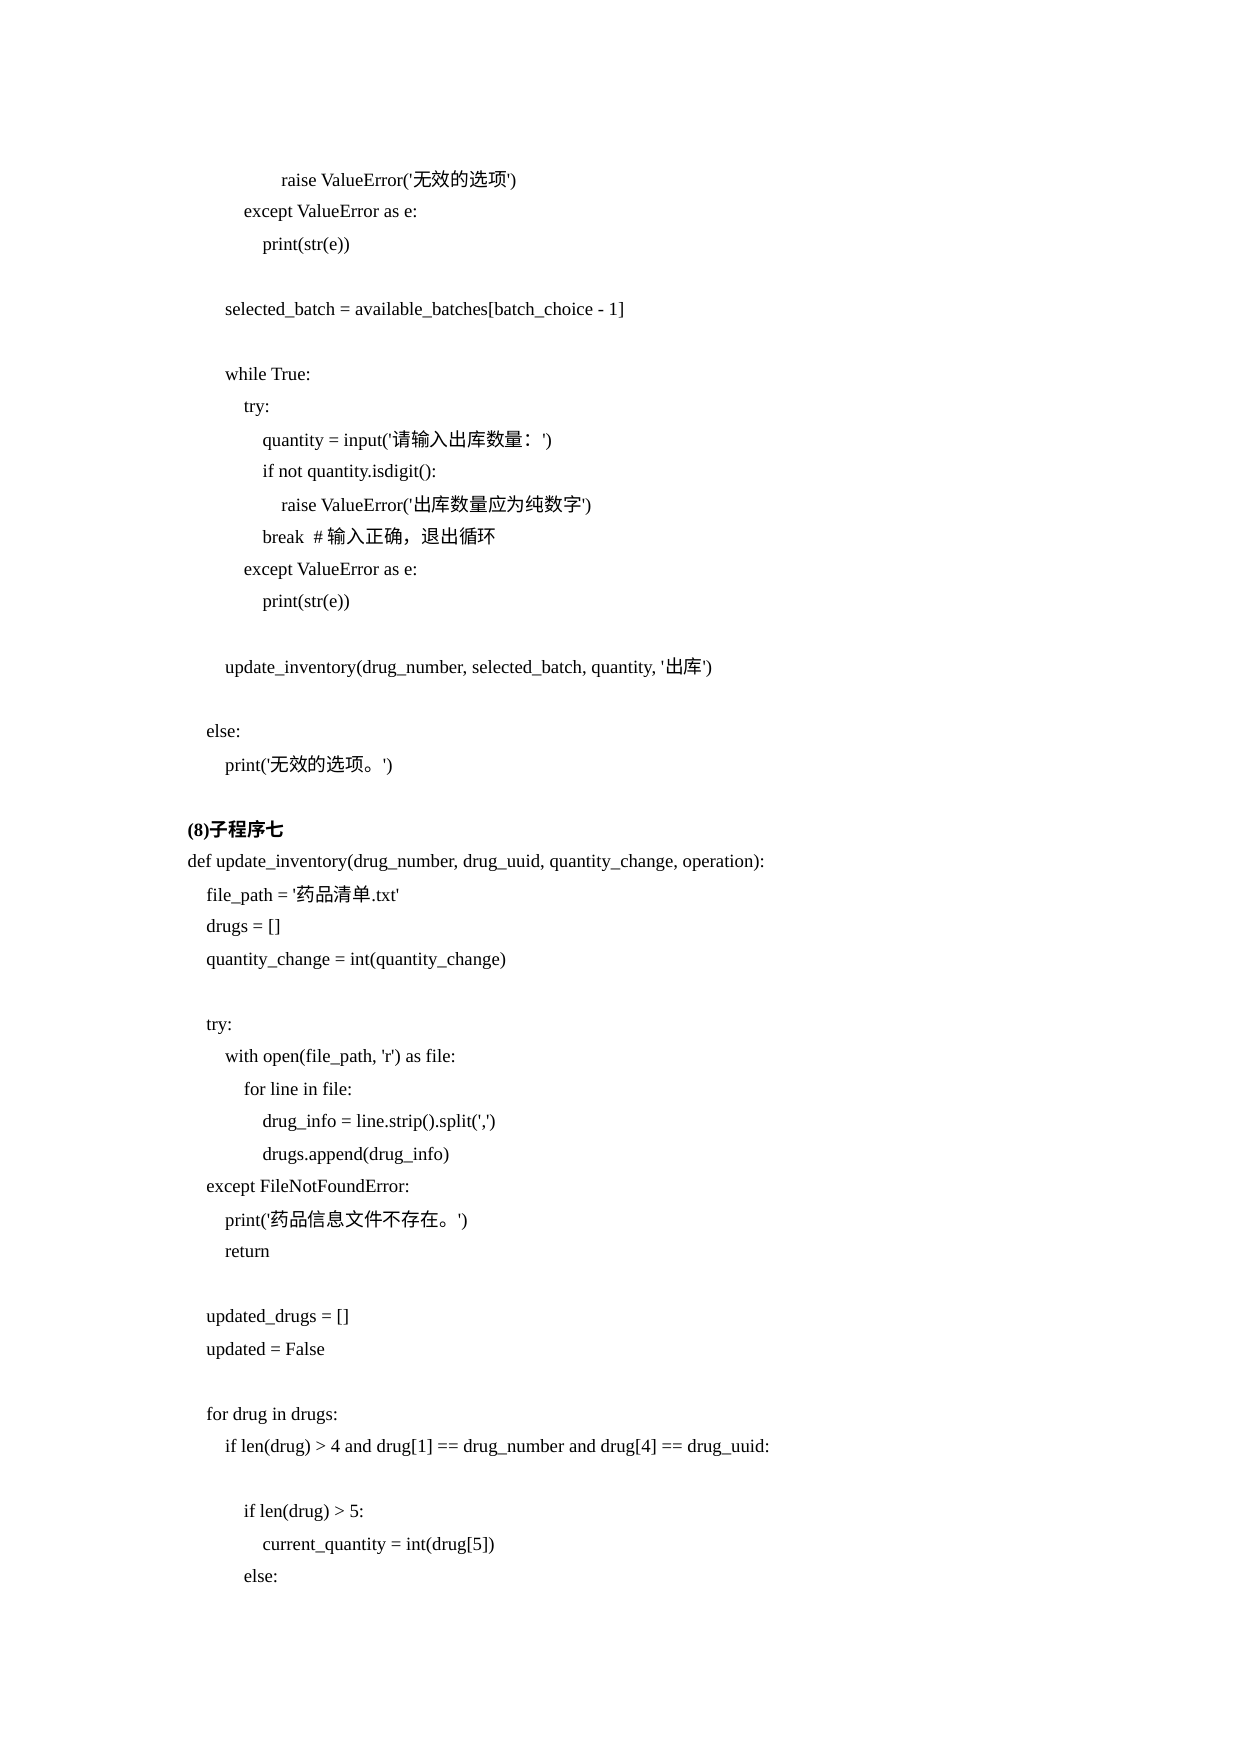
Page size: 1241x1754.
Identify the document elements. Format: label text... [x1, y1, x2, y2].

text (8)子程序七 [187, 812, 1053, 844]
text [187, 162, 1053, 779]
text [187, 844, 1053, 1592]
